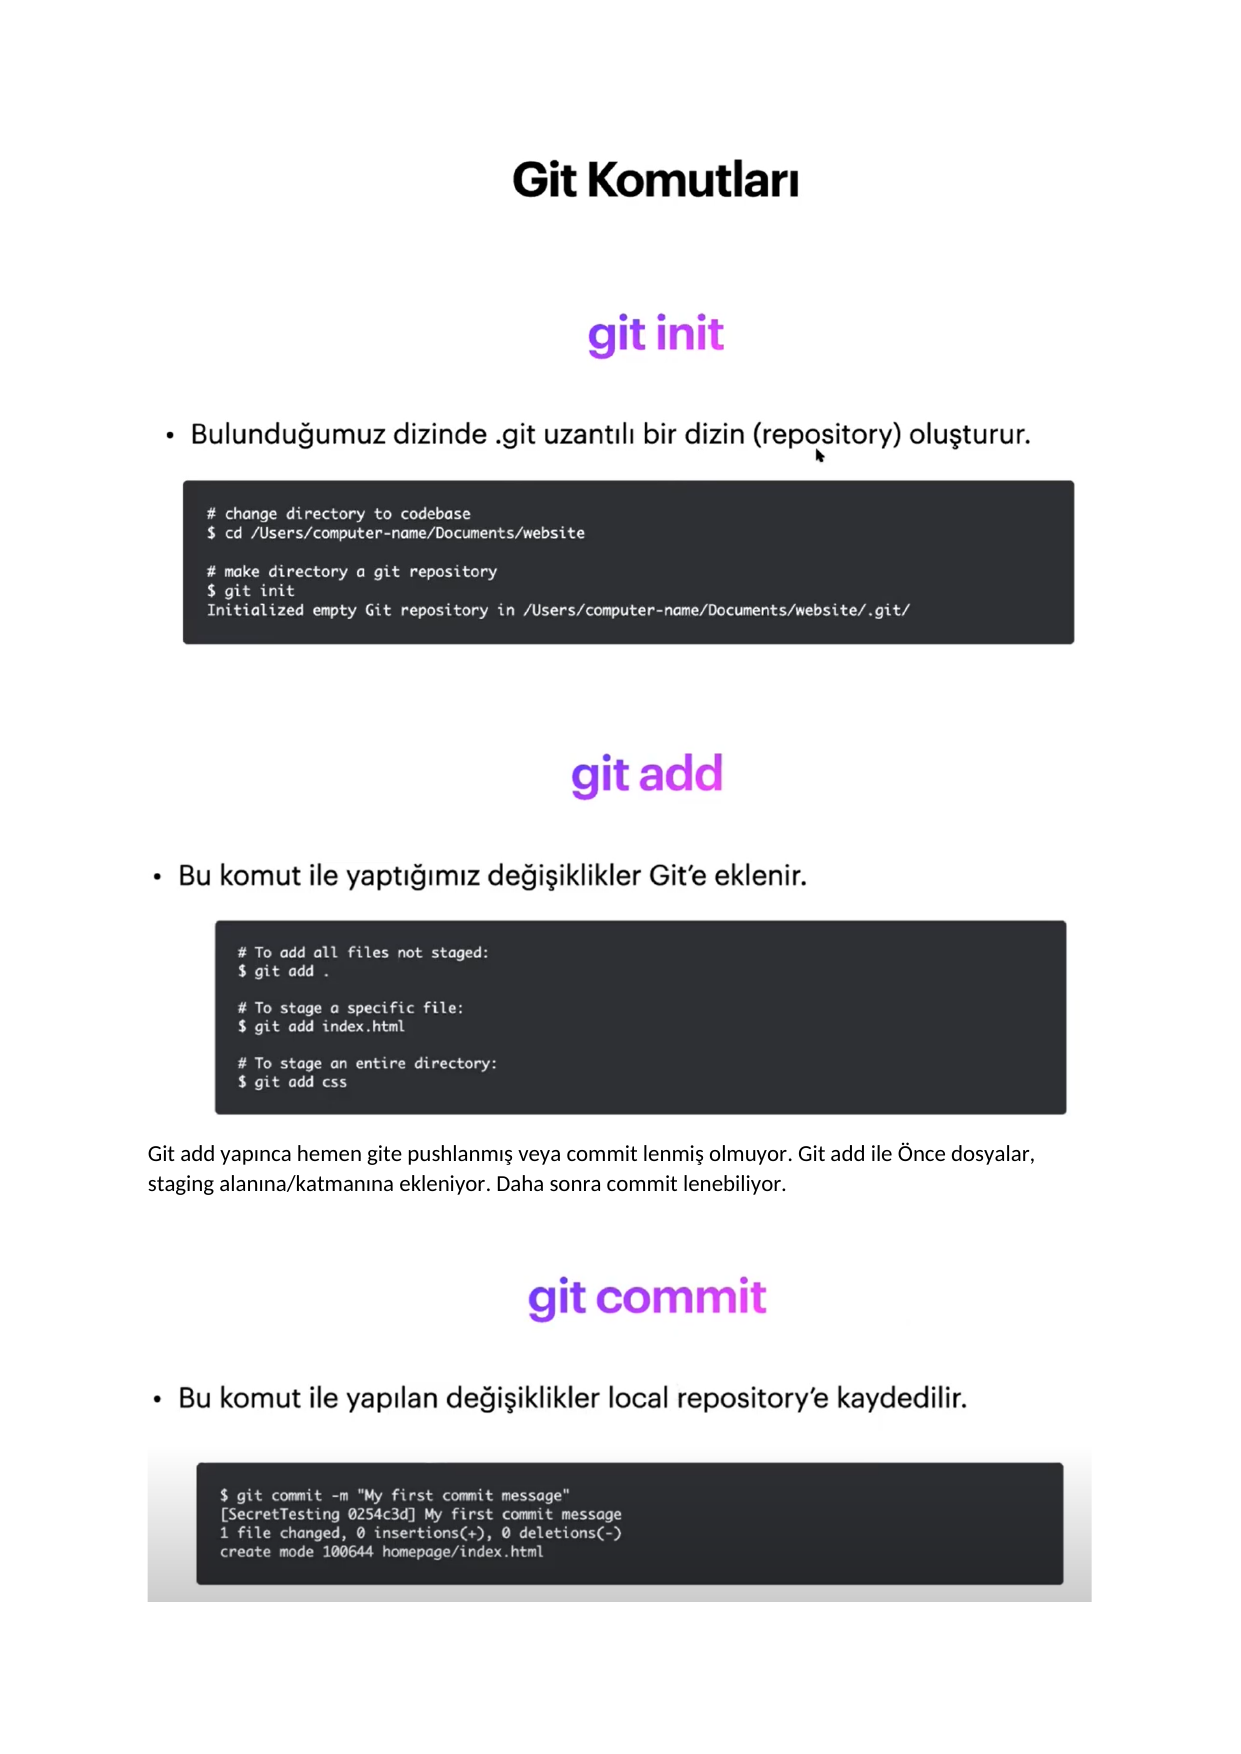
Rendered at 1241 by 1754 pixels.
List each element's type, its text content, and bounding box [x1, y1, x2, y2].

picture [147, 721, 1092, 1121]
picture [147, 147, 1092, 657]
picture [147, 1263, 1092, 1602]
text Git add yapınca hemen gite pushlanmış veya commit lenmiş olmuyor. Git add ile Önce dosyalar, staging alanına/katmanına ekleniyor. Daha sonra commit lenebiliyor. [148, 1139, 1093, 1198]
